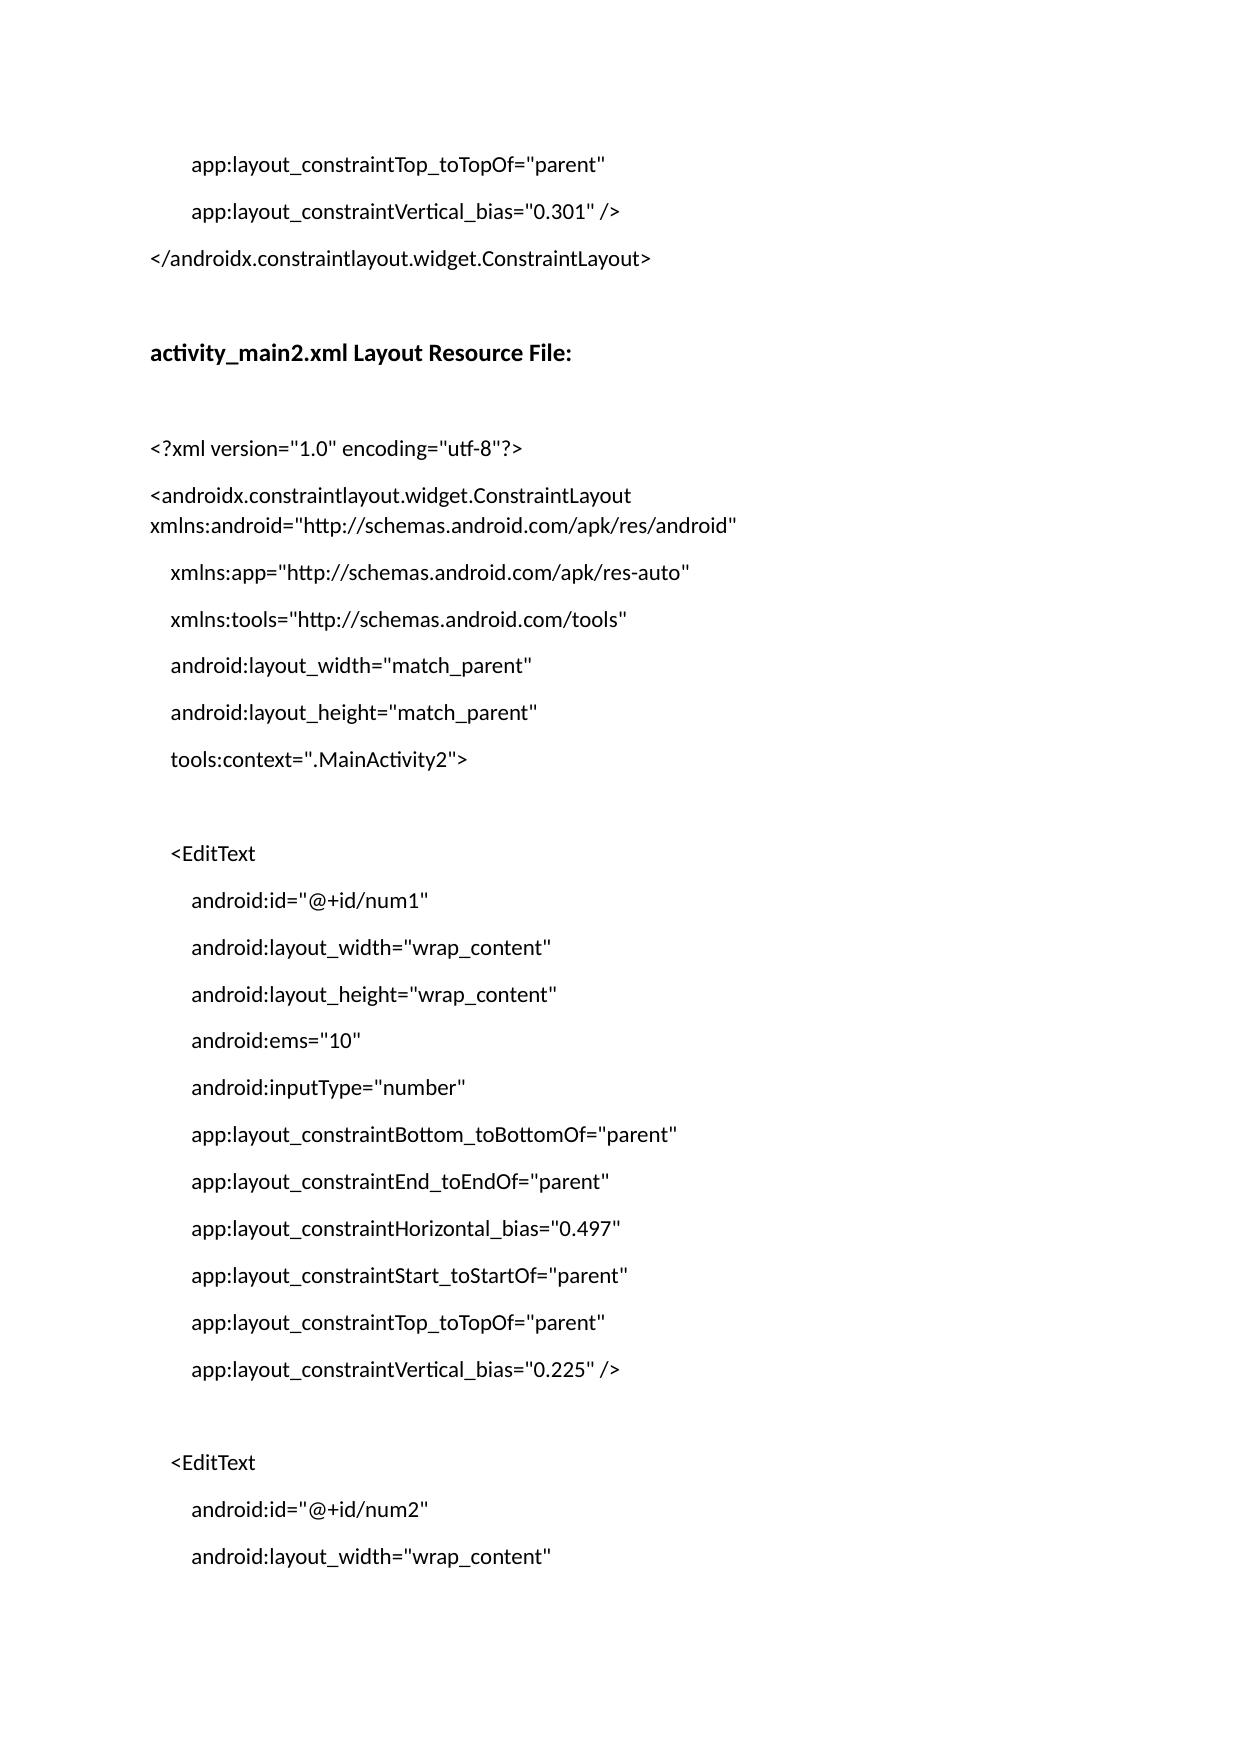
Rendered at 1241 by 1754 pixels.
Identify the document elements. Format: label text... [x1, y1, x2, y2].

text <?xml version="1.0" encoding="utf-8"?> [150, 434, 1090, 462]
text android:inputType="number" [150, 1073, 1090, 1102]
text <EditText [150, 1448, 1090, 1477]
text app:layout_constraintVertical_bias="0.301" /> [150, 197, 1090, 225]
text app:layout_constraintEnd_toEndOf="parent" [150, 1167, 1090, 1195]
text tools:context=".MainActivity2"> [150, 745, 1090, 773]
text android:layout_width="match_parent" [150, 652, 1090, 680]
text xmlns:tools="http://schemas.android.com/tools" [150, 605, 1090, 633]
text android:id="@+id/num2" [150, 1495, 1090, 1523]
text android:id="@+id/num1" [150, 886, 1090, 914]
text android:layout_height="wrap_content" [150, 980, 1090, 1008]
text app:layout_constraintTop_toTopOf="parent" [150, 150, 1090, 178]
text </androidx.constraintlayout.widget.ConstraintLayout> [150, 244, 1090, 272]
text activity_main2.xml Layout Resource File: [150, 337, 1090, 368]
text <androidx.constraintlayout.widget.ConstraintLayout xmlns:android="http://schemas.android.com/apk/res/android" [150, 481, 1090, 539]
text app:layout_constraintHorizontal_bias="0.497" [150, 1214, 1090, 1242]
text android:layout_width="wrap_content" [150, 933, 1090, 961]
text app:layout_constraintTop_toTopOf="parent" [150, 1308, 1090, 1336]
text <EditText [150, 839, 1090, 867]
text app:layout_constraintVertical_bias="0.225" /> [150, 1355, 1090, 1383]
text android:ems="10" [150, 1027, 1090, 1055]
text android:layout_width="wrap_content" [150, 1542, 1090, 1570]
text app:layout_constraintStart_toStartOf="parent" [150, 1261, 1090, 1289]
text app:layout_constraintBottom_toBottomOf="parent" [150, 1120, 1090, 1148]
text android:layout_height="match_parent" [150, 698, 1090, 727]
text xmlns:app="http://schemas.android.com/apk/res-auto" [150, 558, 1090, 586]
